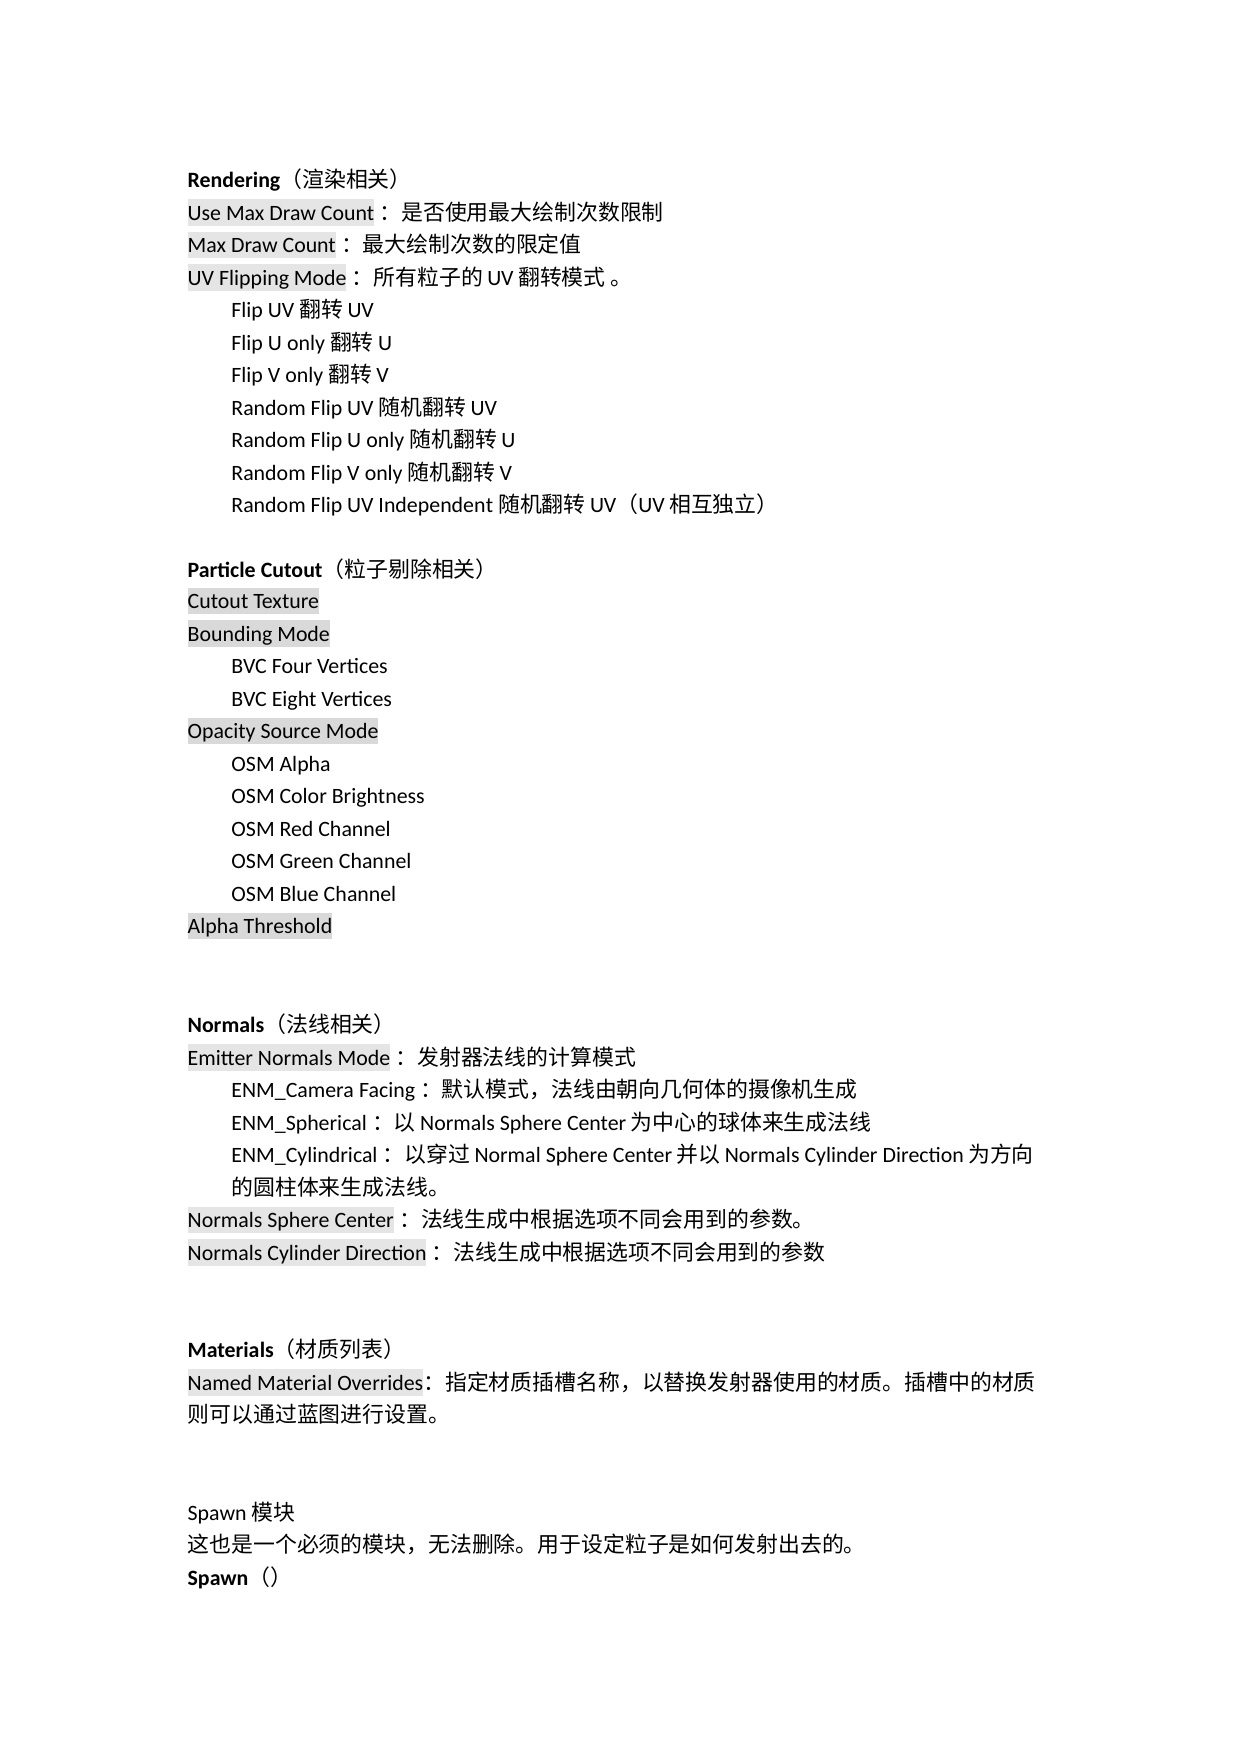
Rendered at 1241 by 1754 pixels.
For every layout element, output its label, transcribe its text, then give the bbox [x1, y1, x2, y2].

text Normals（法线相关） [187, 1007, 1053, 1039]
text Flip UV 翻转UV [187, 292, 1053, 324]
text Flip V only 翻转V [187, 357, 1053, 389]
text Cutout Texture [187, 584, 1053, 617]
text Use Max Draw Count ：是否使用最大绘制次数限制 [187, 194, 1053, 227]
text Normals Sphere Center ：法线生成中根据选项不同会用到的参数。 [187, 1202, 1053, 1234]
text Alpha Threshold [187, 909, 1053, 942]
text OSM Green Channel [187, 844, 1053, 877]
text OSM Alpha [187, 747, 1053, 779]
text Random Flip UV 随机翻转UV [187, 389, 1053, 422]
text Normals Cylinder Direction ：法线生成中根据选项不同会用到的参数 [187, 1234, 1053, 1267]
text ENM_Camera Facing ：默认模式，法线由朝向几何体的摄像机生成 [187, 1072, 1053, 1104]
text Flip U only 翻转U [187, 324, 1053, 357]
text Spawn（） [187, 1559, 1053, 1592]
text Random Flip U only 随机翻转U [187, 422, 1053, 454]
text Max Draw Count ：最大绘制次数的限定值 [187, 227, 1053, 259]
text BVC Eight Vertices [187, 682, 1053, 714]
text BVC Four Vertices [187, 649, 1053, 682]
text ENM_Spherical ：以Normals Sphere Center为中心的球体来生成法线 [187, 1104, 1053, 1137]
text Random Flip V only 随机翻转V [187, 454, 1053, 487]
text Materials（材质列表） [187, 1332, 1053, 1364]
text Rendering（渲染相关） [187, 162, 1053, 194]
text OSM Blue Channel [187, 877, 1053, 909]
text OSM Red Channel [187, 812, 1053, 844]
text Named Material Overrides：指定材质插槽名称，以替换发射器使用的材质。插槽中的材质则可以通过蓝图进行设置。 [187, 1364, 1053, 1429]
text Spawn模块 [187, 1494, 1053, 1527]
text UV Flipping Mode ：所有粒子的UV翻转模式 。 [187, 259, 1053, 292]
text Random Flip UV Independent 随机翻转UV（UV相互独立） [187, 487, 1053, 519]
text OSM Color Brightness [187, 779, 1053, 812]
text 这也是一个必须的模块，无法删除。用于设定粒子是如何发射出去的。 [187, 1527, 1053, 1559]
text Particle Cutout（粒子剔除相关） [187, 552, 1053, 584]
text Emitter Normals Mode ：发射器法线的计算模式 [187, 1039, 1053, 1072]
text Opacity Source Mode [187, 714, 1053, 747]
text Bounding Mode [187, 617, 1053, 649]
text ENM_Cylindrical ：以穿过Normal Sphere Center并以Normals Cylinder Direction为方向的圆柱体来生成法线。 [231, 1137, 1053, 1202]
